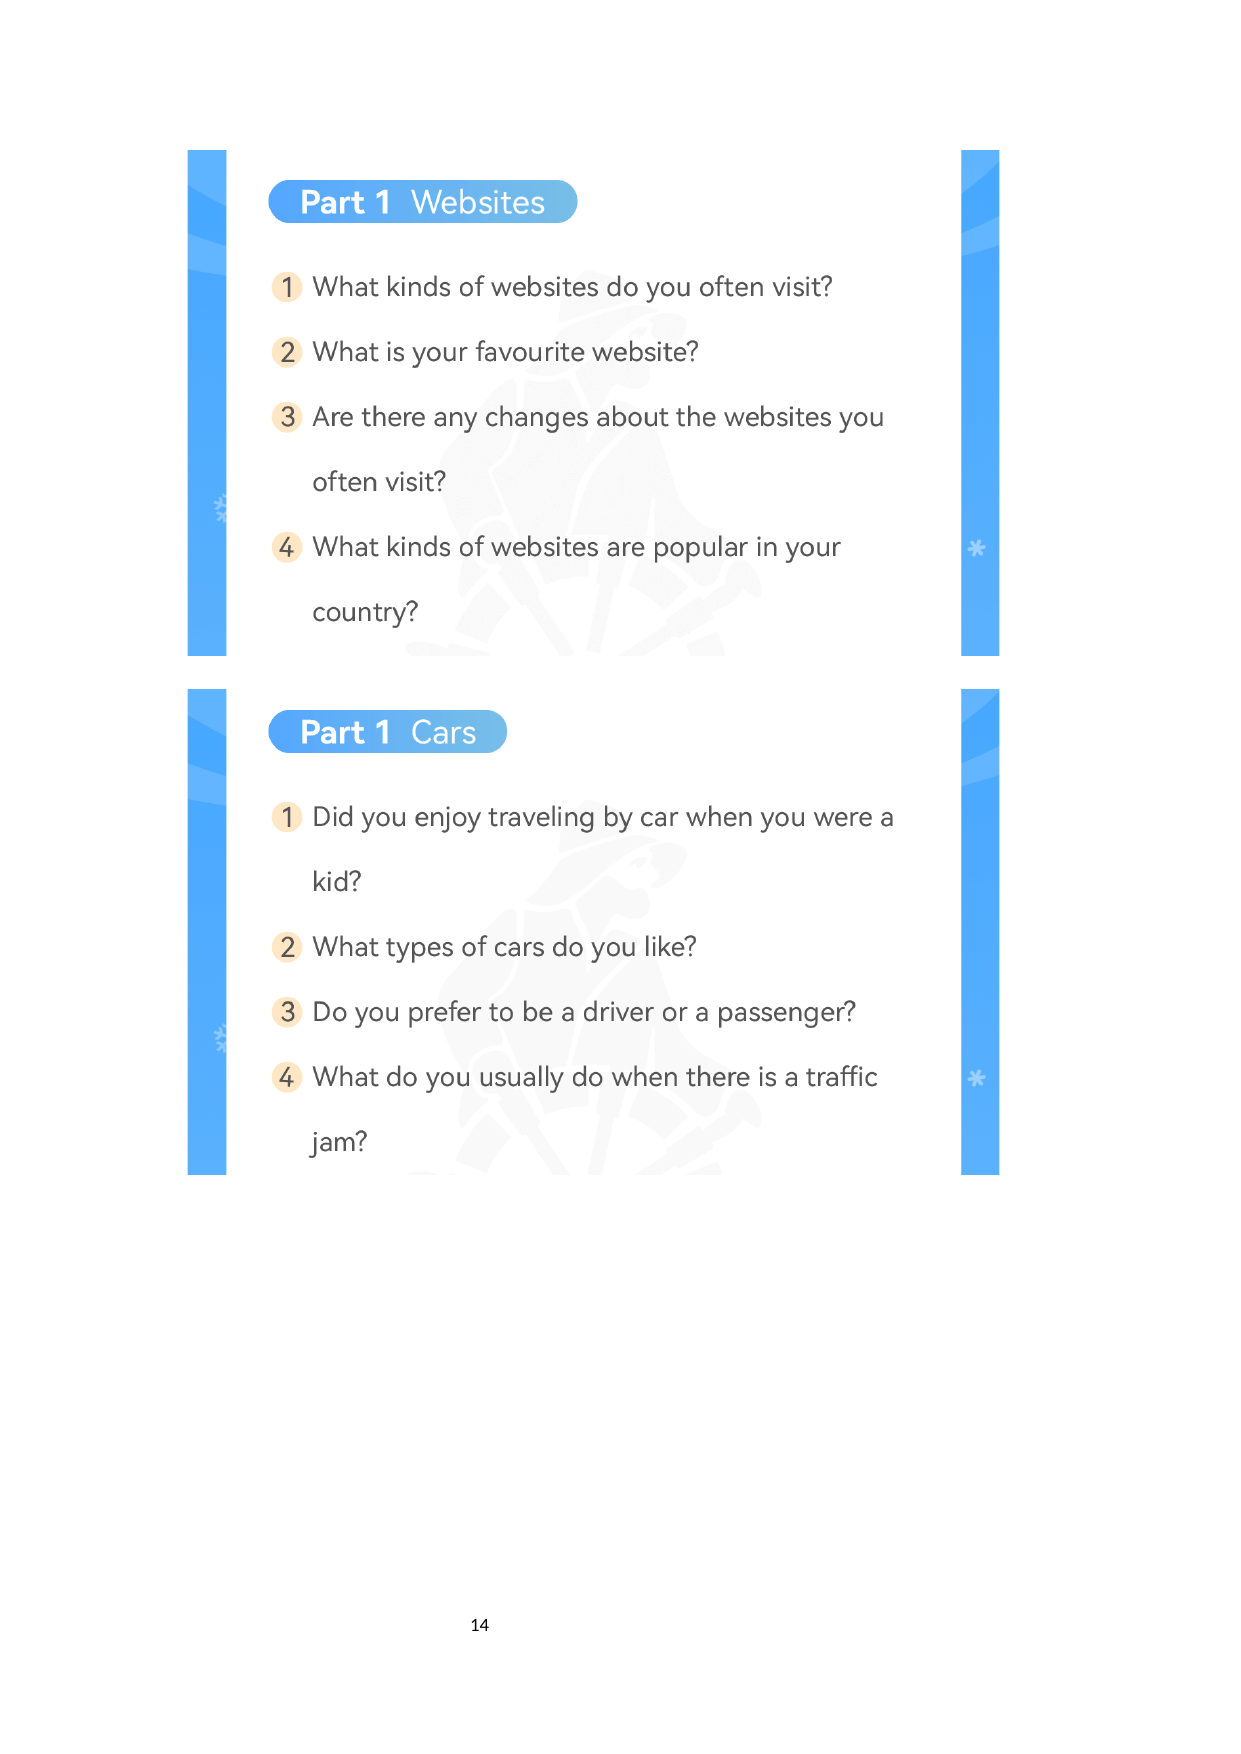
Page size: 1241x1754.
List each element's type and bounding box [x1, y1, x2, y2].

picture [187, 689, 1000, 1175]
picture [187, 150, 1000, 656]
